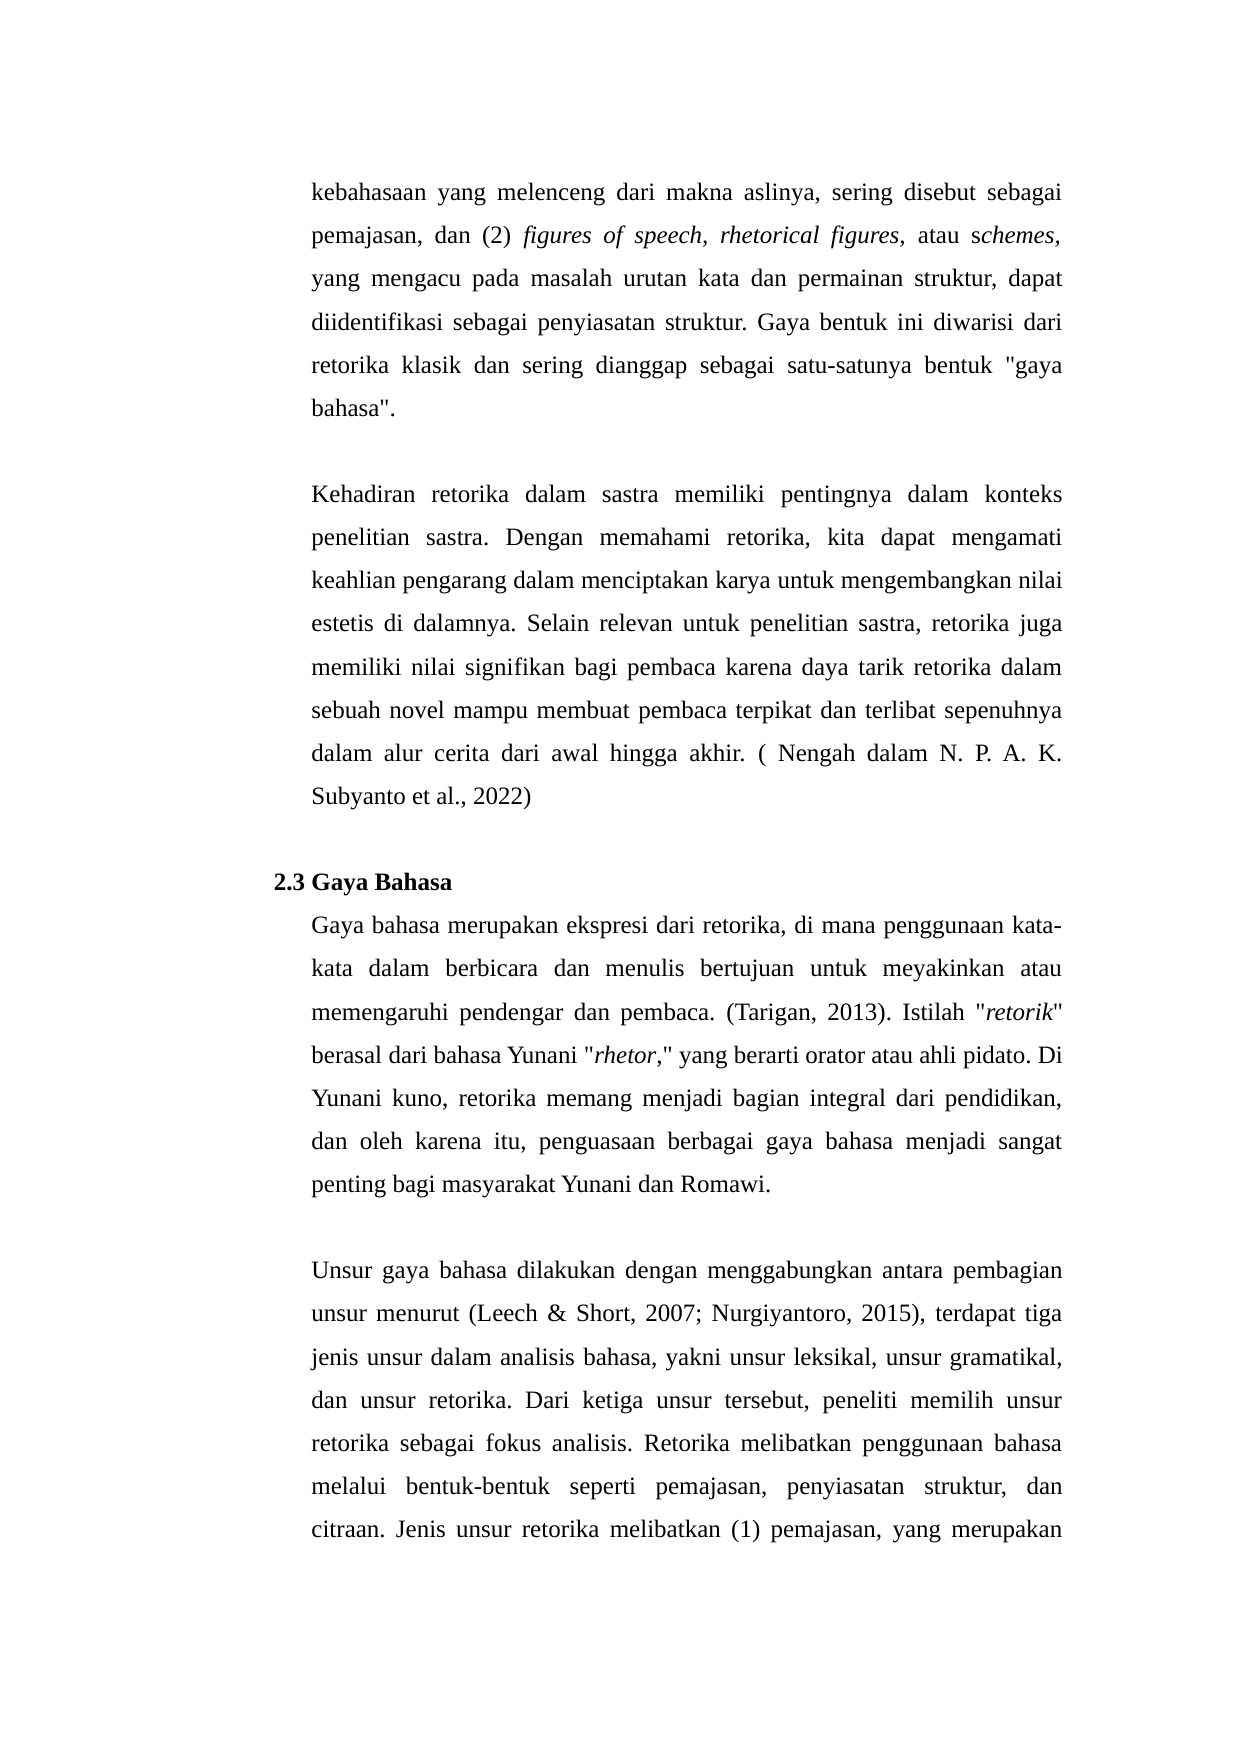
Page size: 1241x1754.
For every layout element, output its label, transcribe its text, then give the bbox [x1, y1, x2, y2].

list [311, 177, 1063, 422]
list Kehadiran retorika dalam sastra memiliki pentingnya dalam konteks penelitian sastra. Dengan memahami retorika, kita dapat mengamati keahlian pengarang dalam menciptakan karya untuk mengembangkan nilai estetis di dalamnya. Selain relevan untuk penelitian sastra, retorika juga memiliki nilai signifikan bagi pembaca karena daya tarik retorika dalam sebuah novel mampu membuat pembaca terpikat dan terlibat sepenuhnya dalam alur cerita dari awal hingga akhir. ( Nengah dalam N. P. A. K. Subyanto et al., 2022) [311, 479, 1063, 810]
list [311, 1255, 1063, 1543]
list Gaya Bahasa [274, 867, 1063, 896]
list Gaya bahasa merupakan ekspresi dari retorika, di mana penggunaan kata-kata dalam berbicara dan menulis bertujuan untuk meyakinkan atau memengaruhi pendengar dan pembaca. (Tarigan, 2013). Istilah "retorik" berasal dari bahasa Yunani "rhetor," yang berarti orator atau ahli pidato. Di Yunani kuno, retorika memang menjadi bagian integral dari pendidikan, dan oleh karena itu, penguasaan berbagai gaya bahasa menjadi sangat penting bagi masyarakat Yunani dan Romawi. [311, 910, 1063, 1198]
